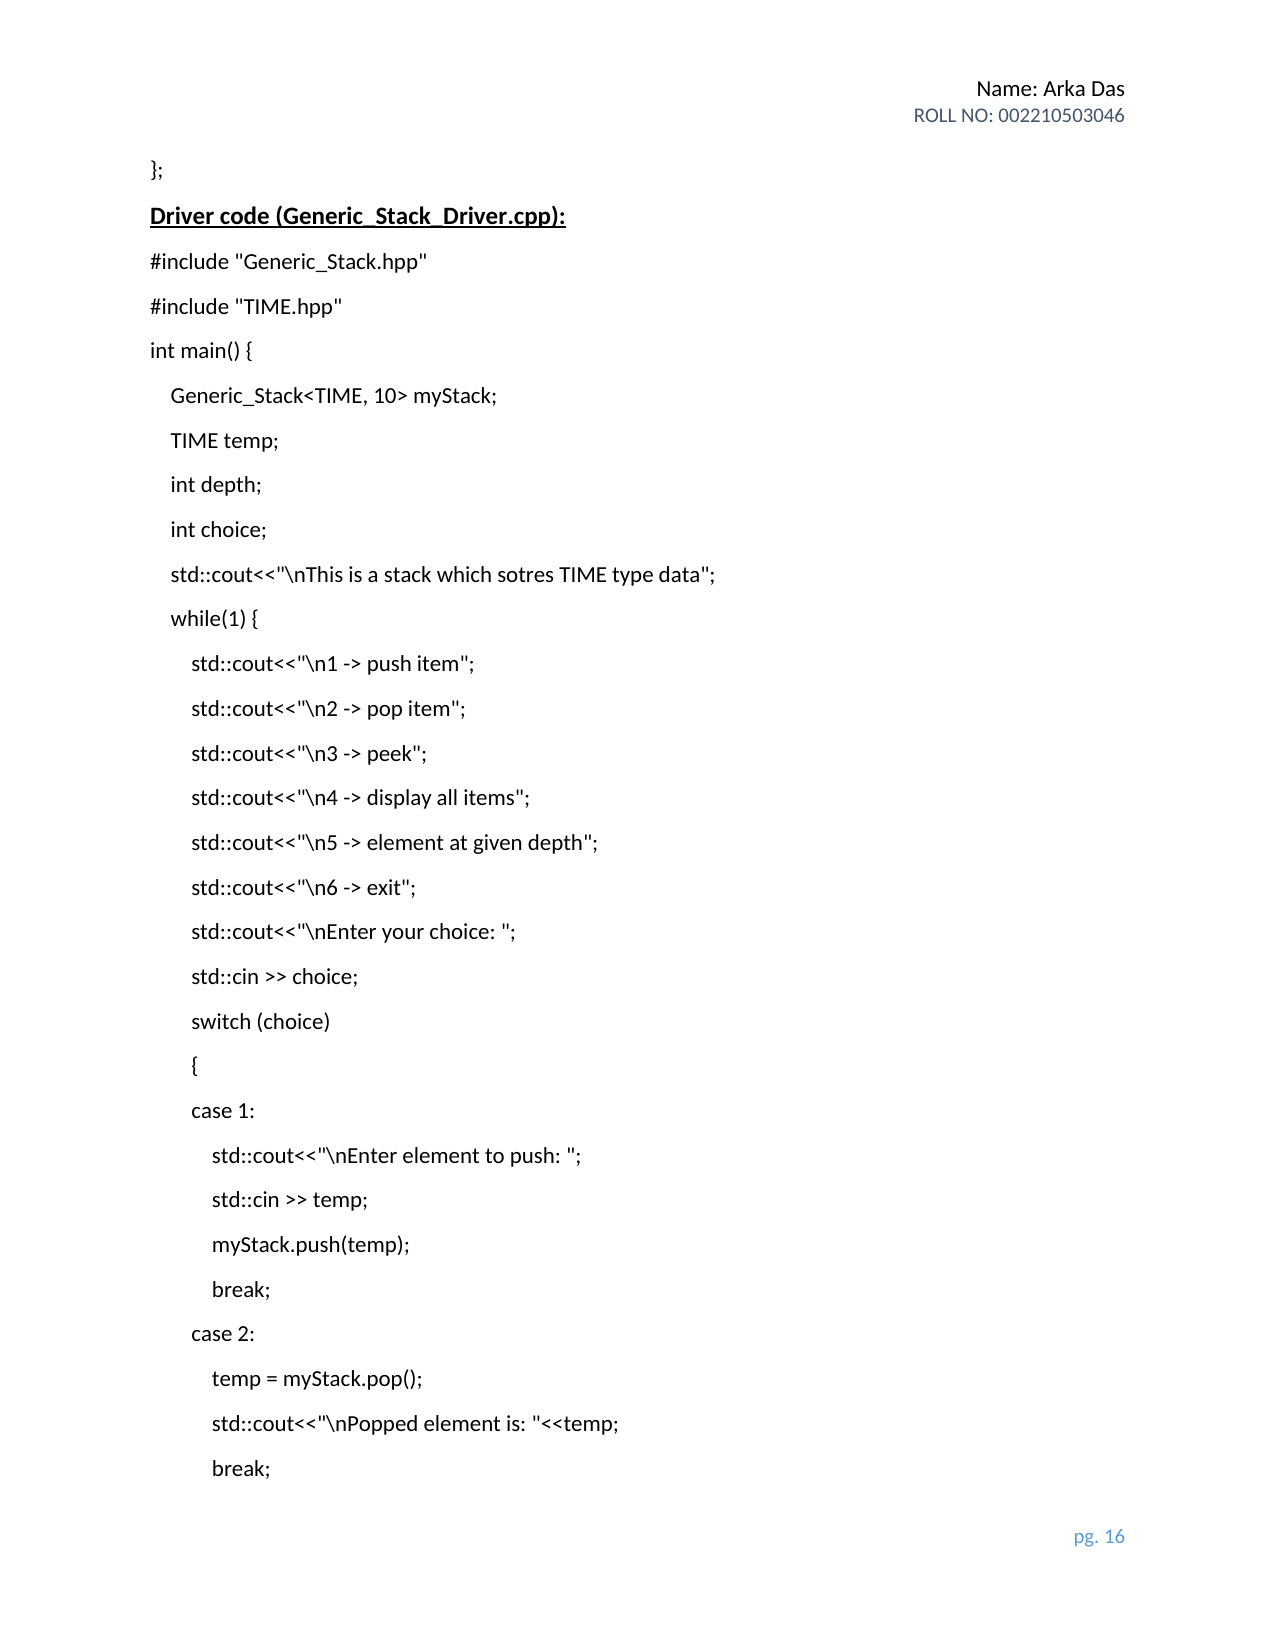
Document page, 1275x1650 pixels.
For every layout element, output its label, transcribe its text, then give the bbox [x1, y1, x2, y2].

text std::cout<<"\nPopped element is: "<<temp; [150, 1409, 1125, 1437]
text break; [150, 1275, 1125, 1303]
text std::cout<<"\n5 -> element at given depth"; [150, 828, 1125, 856]
text TIME temp; [150, 426, 1125, 454]
text std::cin >> temp; [150, 1186, 1125, 1213]
text std::cout<<"\n1 -> push item"; [150, 649, 1125, 677]
text switch (choice) [150, 1007, 1125, 1035]
text }; [150, 155, 1125, 183]
text std::cout<<"\nThis is a stack which sotres TIME type data"; [150, 560, 1125, 588]
text while(1) { [150, 604, 1125, 633]
text std::cout<<"\nEnter your choice: "; [150, 917, 1125, 945]
text break; [150, 1454, 1125, 1482]
text #include "Generic_Stack.hpp" [150, 247, 1125, 275]
text case 2: [150, 1319, 1125, 1348]
text std::cout<<"\n2 -> pop item"; [150, 694, 1125, 722]
text std::cout<<"\n6 -> exit"; [150, 873, 1125, 901]
text int depth; [150, 471, 1125, 498]
text std::cout<<"\nEnter element to push: "; [150, 1141, 1125, 1169]
text int choice; [150, 515, 1125, 543]
text Driver code (Generic_Stack_Driver.cpp): [150, 200, 1125, 230]
text temp = myStack.pop(); [150, 1364, 1125, 1392]
text case 1: [150, 1096, 1125, 1124]
text #include "TIME.hpp" [150, 292, 1125, 320]
text Generic_Stack<TIME, 10> myStack; [150, 381, 1125, 409]
text std::cout<<"\n3 -> peek"; [150, 739, 1125, 767]
text myStack.push(temp); [150, 1230, 1125, 1258]
text { [150, 1051, 1125, 1079]
text std::cin >> choice; [150, 962, 1125, 990]
text std::cout<<"\n4 -> display all items"; [150, 783, 1125, 811]
text int main() { [150, 336, 1125, 364]
